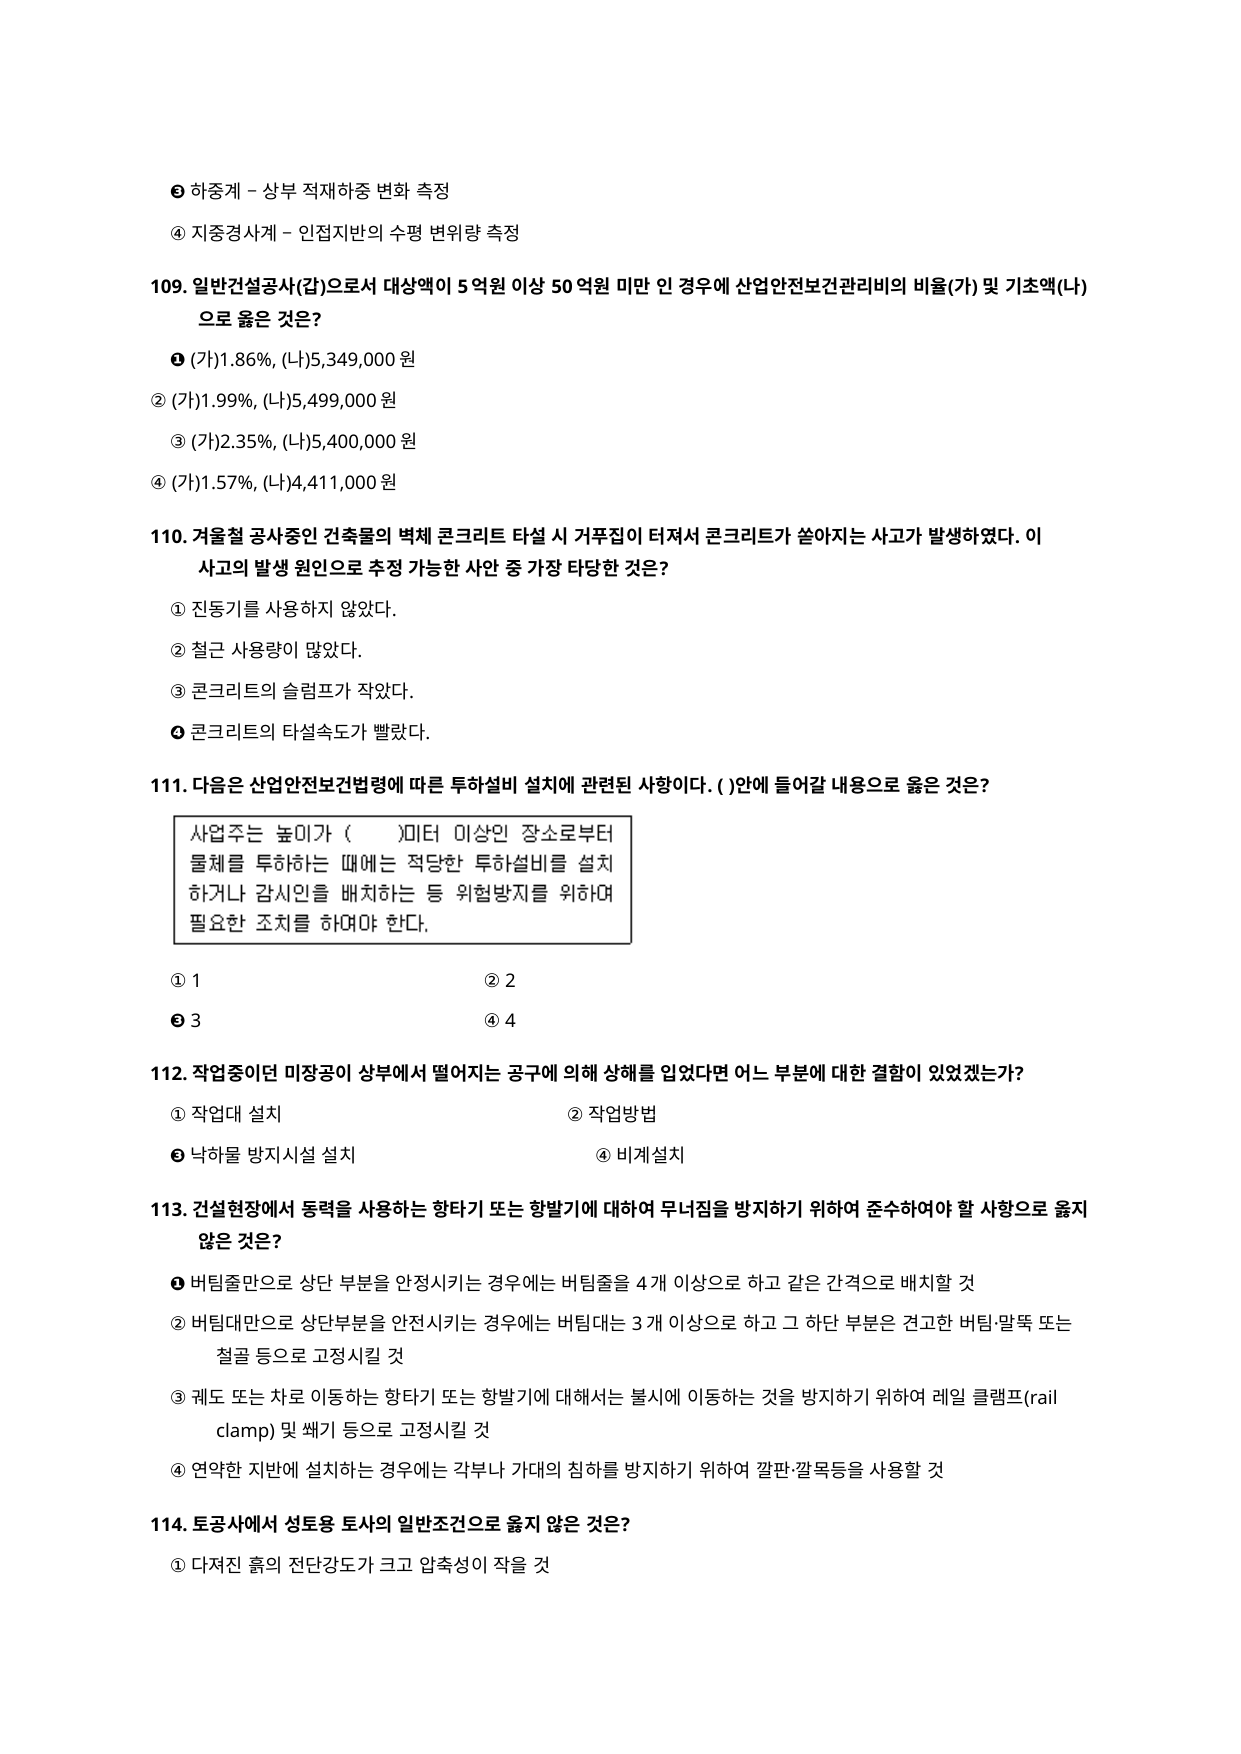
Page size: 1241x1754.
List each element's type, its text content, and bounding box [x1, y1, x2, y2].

text ① 1 ② 2 [150, 967, 1090, 993]
text ❶ (가)1.86%, (나)5,349,000원 [150, 345, 1090, 372]
text 112. 작업중이던 미장공이 상부에서 떨어지는 공구에 의해 상해를 입었다면 어느 부분에 대한 결함이 있었겠는가? [150, 1059, 1090, 1086]
text ③ 콘크리트의 슬럼프가 작았다. [150, 677, 1090, 704]
text ② 철근 사용량이 많았다. [150, 636, 1090, 663]
text 114. 토공사에서 성토용 토사의 일반조건으로 옳지 않은 것은? [150, 1509, 1090, 1537]
text ❶ 버팀줄만으로 상단 부분을 안정시키는 경우에는 버팀줄을 4개 이상으로 하고 같은 간격으로 배치할 것 [150, 1268, 1090, 1295]
text ③ 궤도 또는 차로 이동하는 항타기 또는 항발기에 대해서는 불시에 이동하는 것을 방지하기 위하여 레일 클램프(rail clamp) 및 쐐기 등으로 고정시킬 것 [150, 1383, 1090, 1442]
text ❹ 콘크리트의 타설속도가 빨랐다. [150, 718, 1090, 745]
text ① 다져진 흙의 전단강도가 크고 압축성이 작을 것 [150, 1551, 1090, 1578]
text ② (가)1.99%, (나)5,499,000원 [150, 386, 1090, 413]
text ① 진동기를 사용하지 않았다. [150, 595, 1090, 622]
text 113. 건설현장에서 동력을 사용하는 항타기 또는 항발기에 대하여 무너짐을 방지하기 위하여 준수하여야 할 사항으로 옳지 않은 것은? [150, 1194, 1090, 1254]
text ③ (가)2.35%, (나)5,400,000원 [150, 427, 1090, 454]
text ④ 연약한 지반에 설치하는 경우에는 각부나 가대의 침하를 방지하기 위하여 깔판·깔목등을 사용할 것 [150, 1456, 1090, 1483]
text ④ (가)1.57%, (나)4,411,000원 [150, 468, 1090, 495]
text ❸ 하중계 – 상부 적재하중 변화 측정 [150, 177, 1090, 204]
text 110. 겨울철 공사중인 건축물의 벽체 콘크리트 타설 시 거푸집이 터져서 콘크리트가 쏟아지는 사고가 발생하였다. 이 사고의 발생 원인으로 추정 가능한 사안 중 가장 타당한 것은? [150, 521, 1090, 581]
text ① 작업대 설치 ② 작업방법 [150, 1100, 1090, 1127]
text ❸ 3 ④ 4 [150, 1007, 1090, 1032]
text 109. 일반건설공사(갑)으로서 대상액이 5억원 이상 50억원 미만 인 경우에 산업안전보건관리비의 비율(가) 및 기초액(나)으로 옳은 것은? [150, 272, 1090, 331]
text ② 버팀대만으로 상단부분을 안전시키는 경우에는 버팀대는 3개 이상으로 하고 그 하단 부분은 견고한 버팀·말뚝 또는 철골 등으로 고정시킬 것 [150, 1309, 1090, 1369]
text ④ 지중경사계 – 인접지반의 수평 변위량 측정 [150, 218, 1090, 245]
picture [169, 812, 637, 948]
text 111. 다음은 산업안전보건법령에 따른 투하설비 설치에 관련된 사항이다. ( )안에 들어갈 내용으로 옳은 것은? [150, 771, 1090, 798]
text ❸ 낙하물 방지시설 설치 ④ 비계설치 [150, 1141, 1090, 1168]
